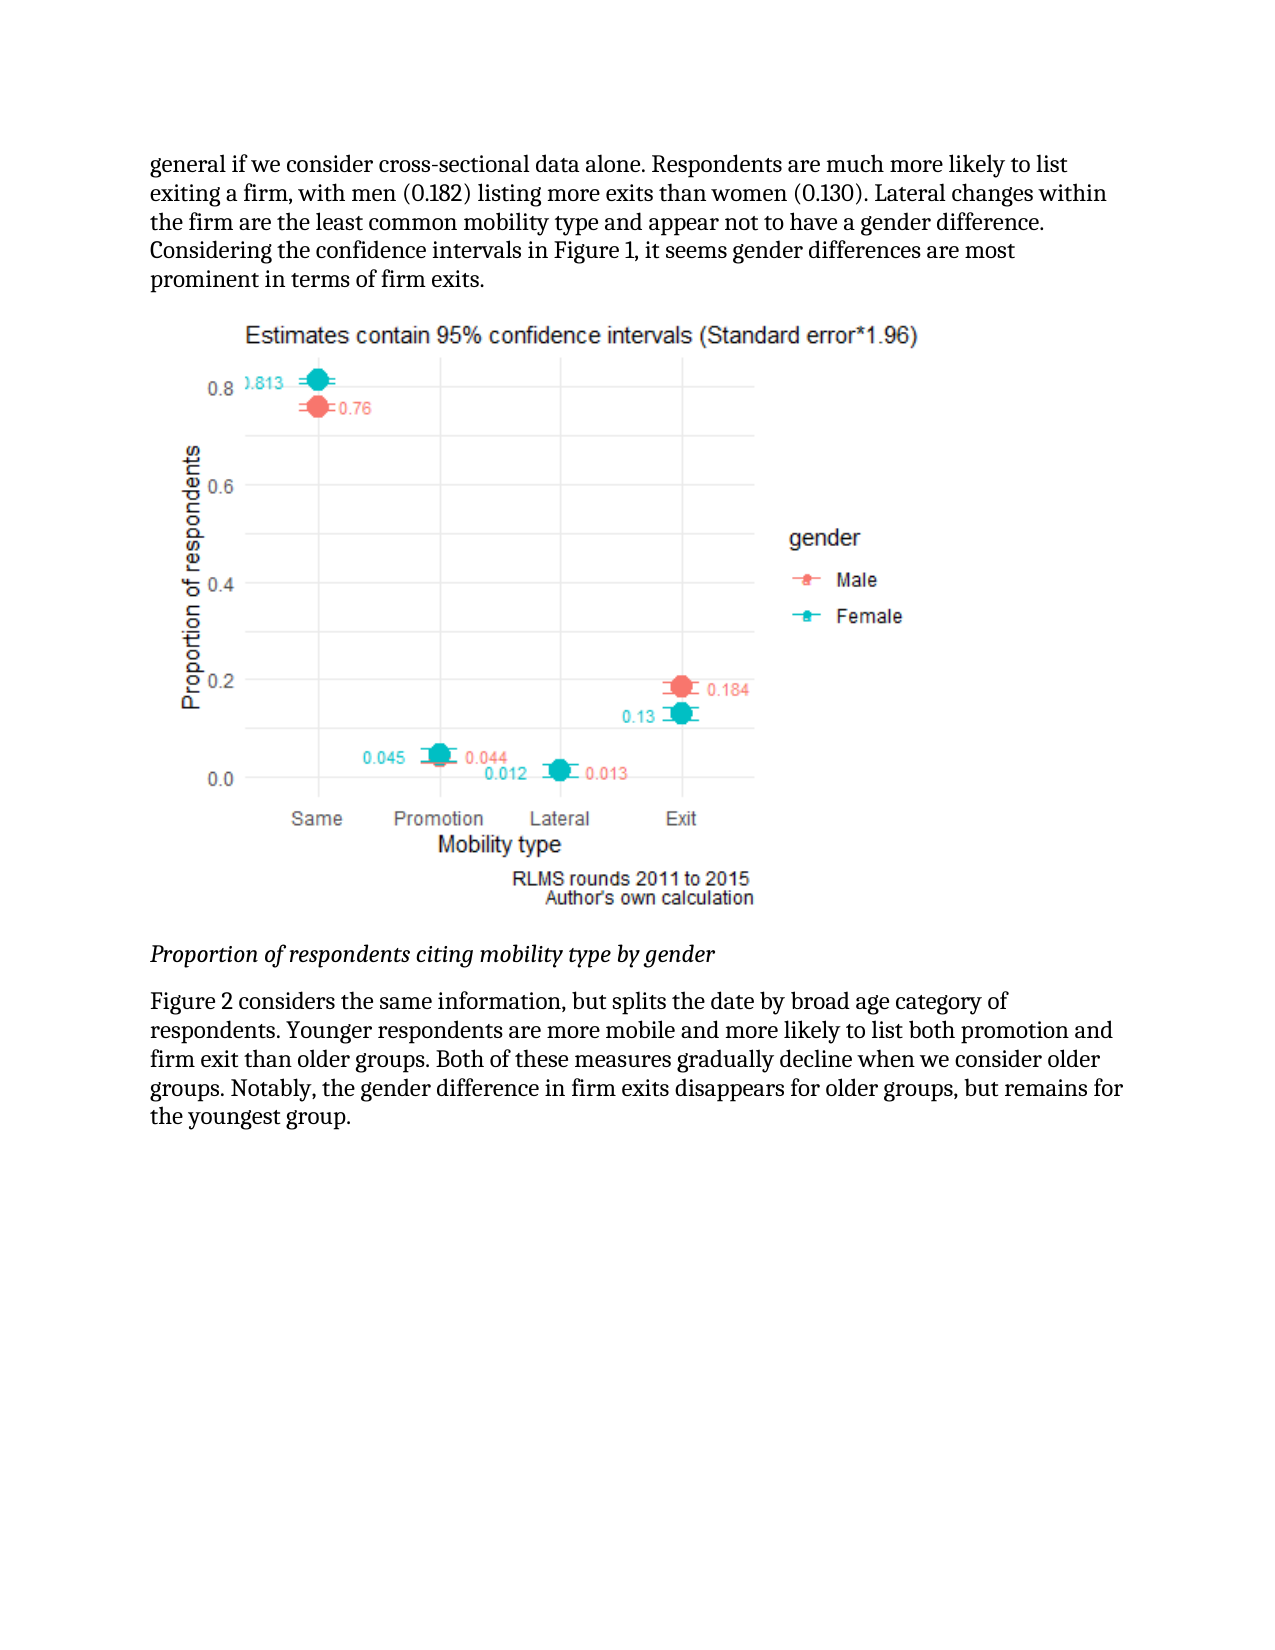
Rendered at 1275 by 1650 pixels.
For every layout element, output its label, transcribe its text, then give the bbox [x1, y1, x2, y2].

text Figure 2 considers the same information, but splits the date by broad age category of respondents. Younger respondents are more mobile and more likely to list both promotion and firm exit than older groups. Both of these measures gradually decline when we consider older groups. Notably, the gender difference in firm exits disappears for older groups, but remains for the youngest group. [150, 987, 1125, 1131]
text Proportion of respondents citing mobility type by gender [150, 940, 1125, 968]
picture [168, 312, 927, 919]
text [150, 150, 1125, 294]
